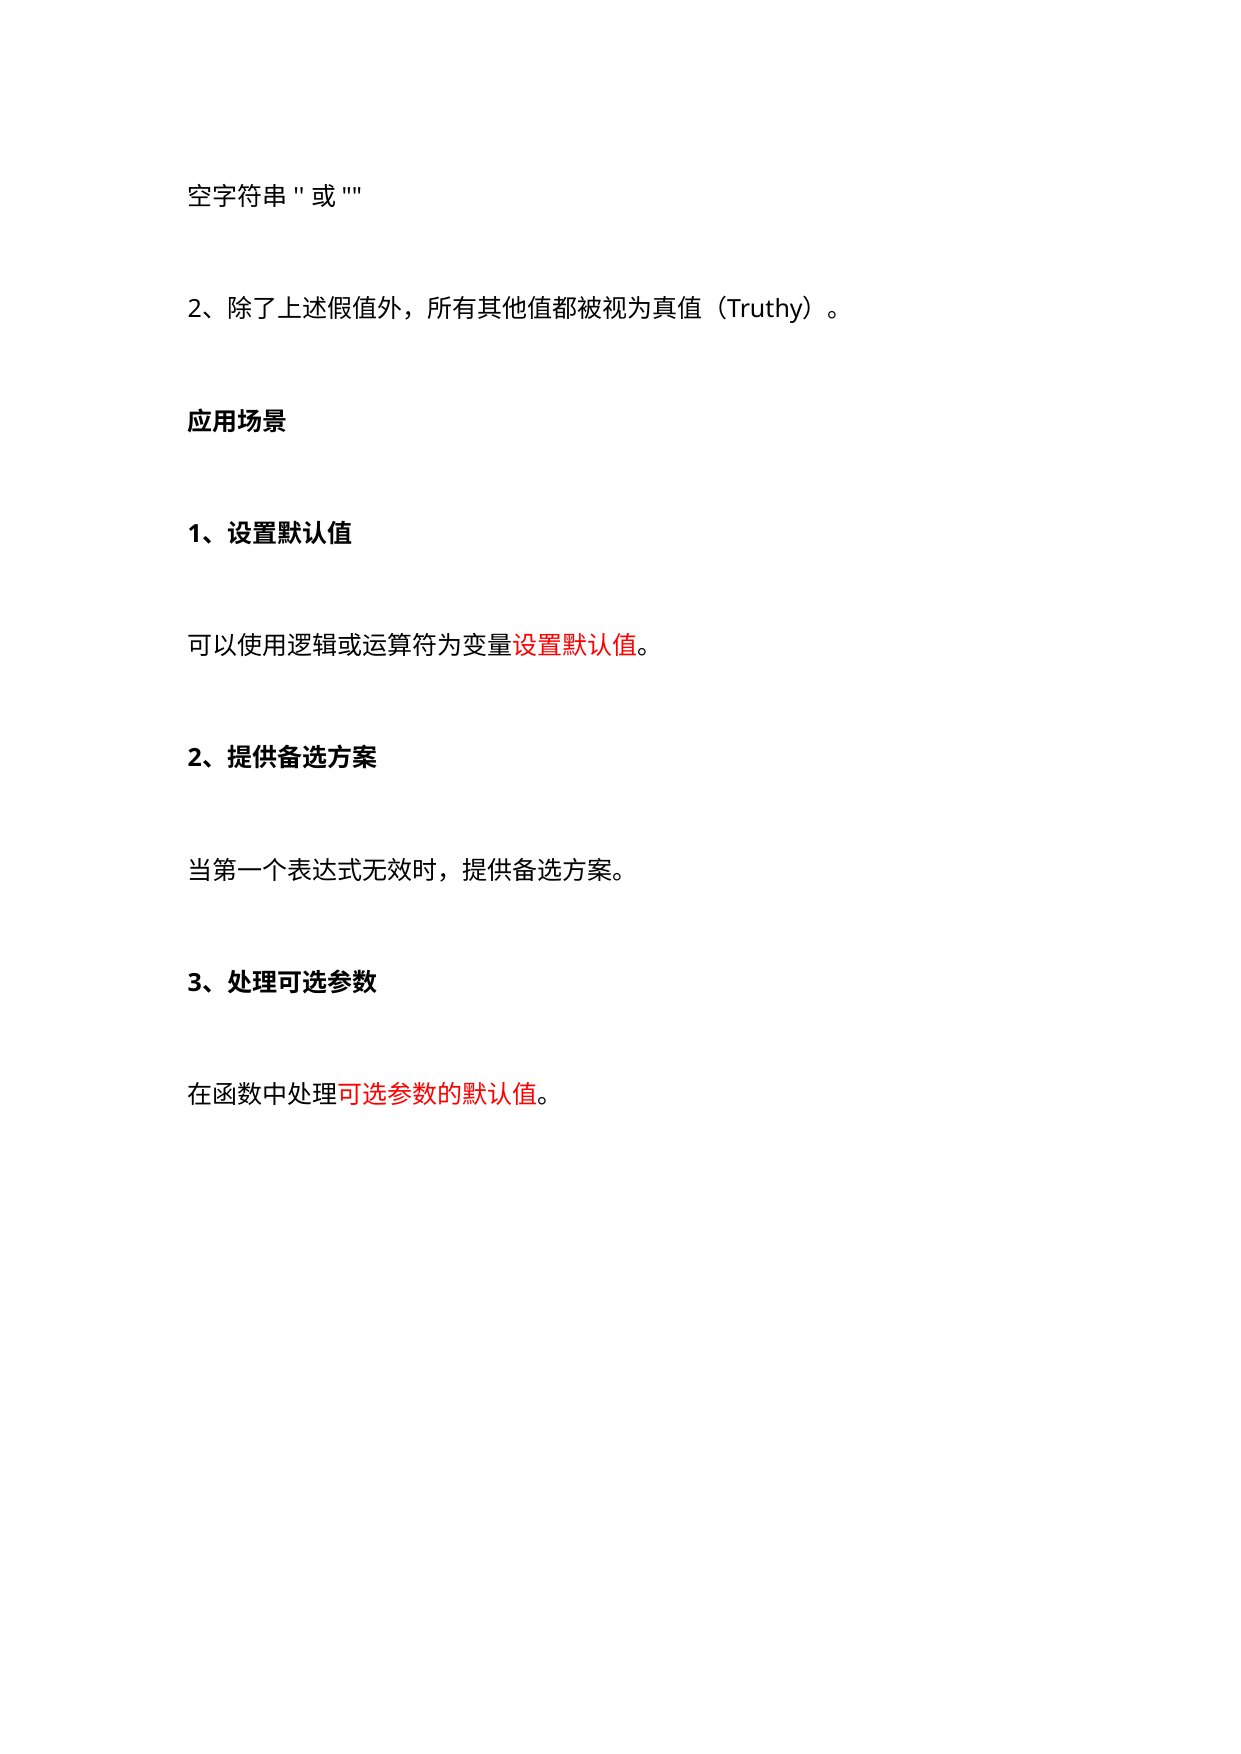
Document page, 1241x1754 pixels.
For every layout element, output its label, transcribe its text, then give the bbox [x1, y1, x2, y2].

subtitle 1、设置默认值 [187, 499, 1053, 564]
text 当第一个表达式无效时，提供备选方案。 [187, 836, 1053, 901]
text 2、除了上述假值外，所有其他值都被视为真值（Truthy）。 [187, 274, 1053, 339]
subtitle 应用场景 [187, 387, 1053, 452]
subtitle 3、处理可选参数 [187, 948, 1053, 1013]
text 空字符串 '' 或 "" [187, 162, 1053, 227]
subtitle 2、提供备选方案 [187, 723, 1053, 788]
text 在函数中处理可选参数的默认值。 [187, 1060, 1053, 1125]
text 可以使用逻辑或运算符为变量设置默认值。 [187, 611, 1053, 676]
